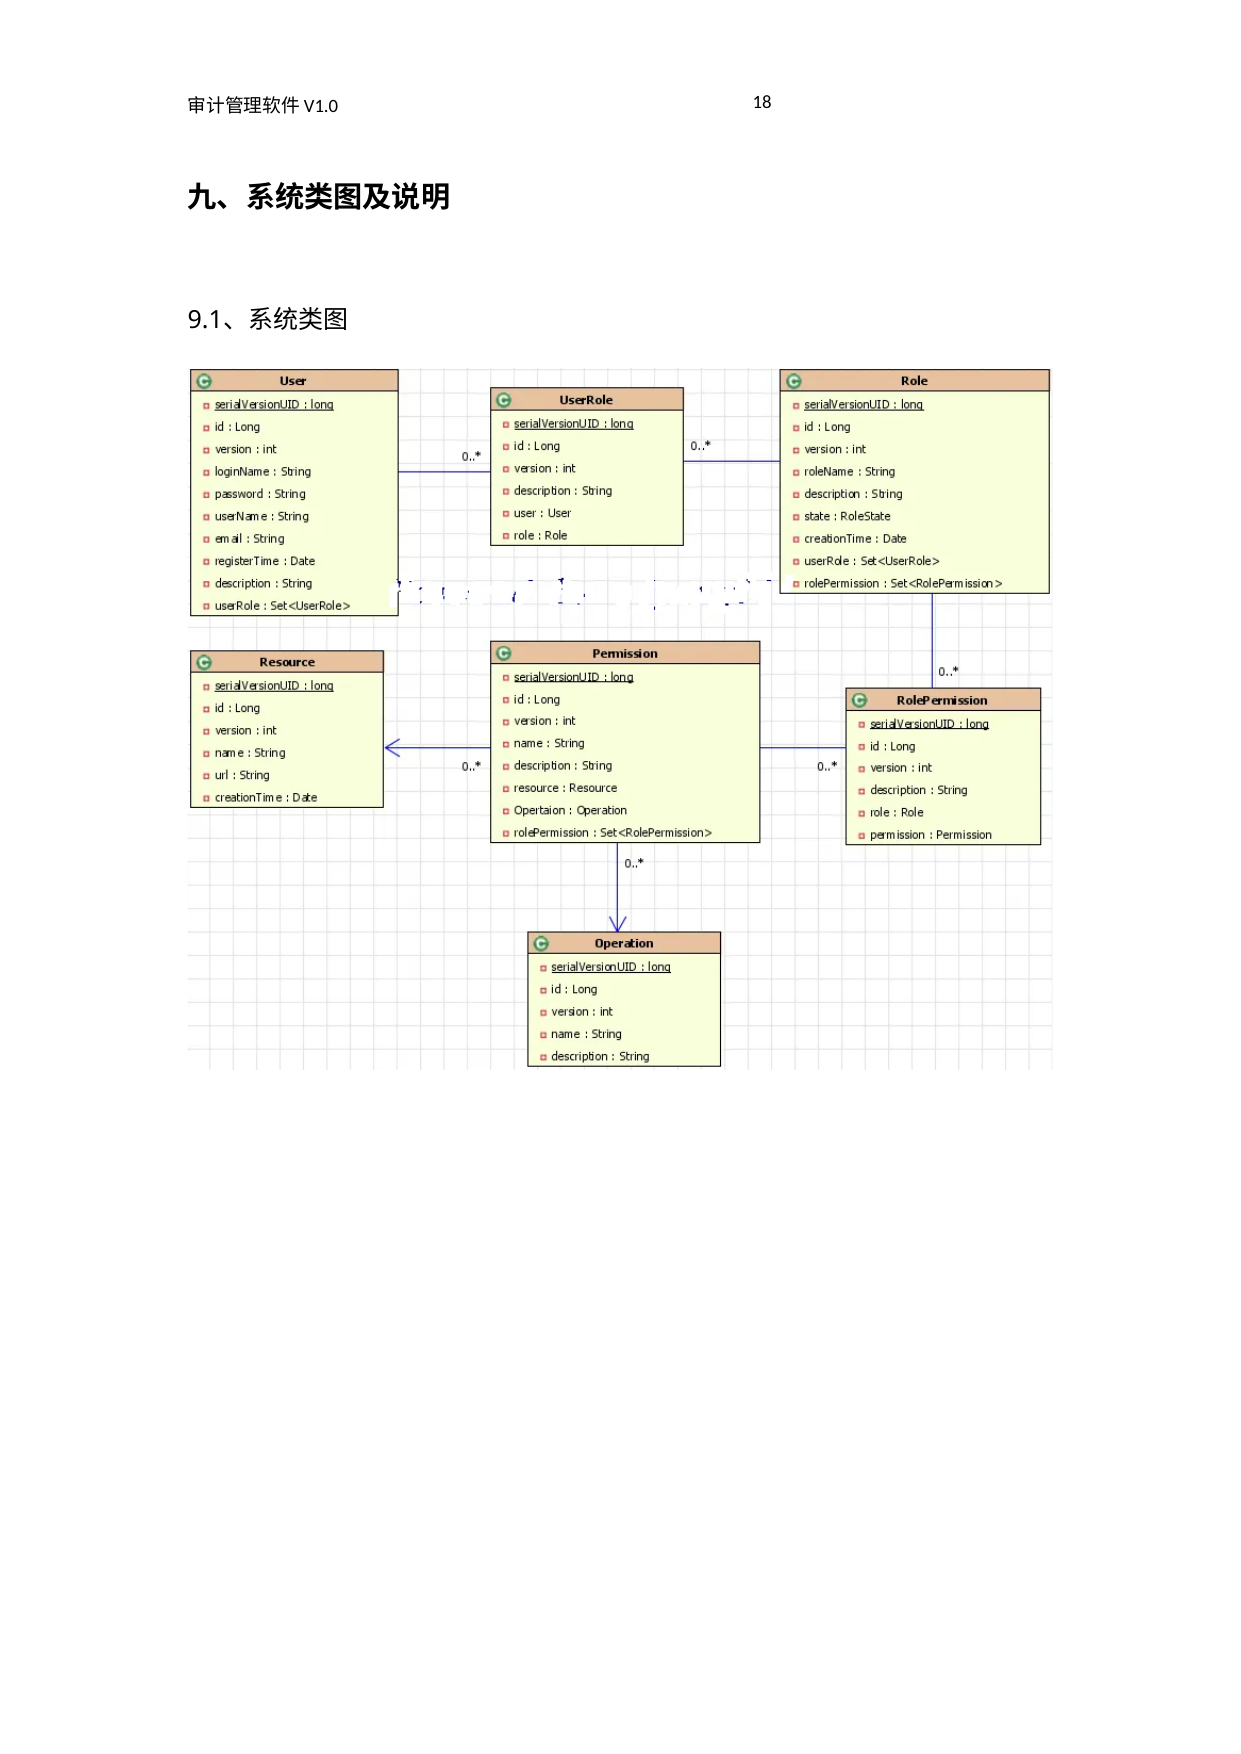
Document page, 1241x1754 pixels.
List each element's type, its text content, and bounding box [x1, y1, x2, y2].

list 9.1、系统类图 [187, 285, 1053, 350]
picture [187, 368, 1053, 1070]
subtitle 九、系统类图及说明 [187, 162, 1053, 227]
